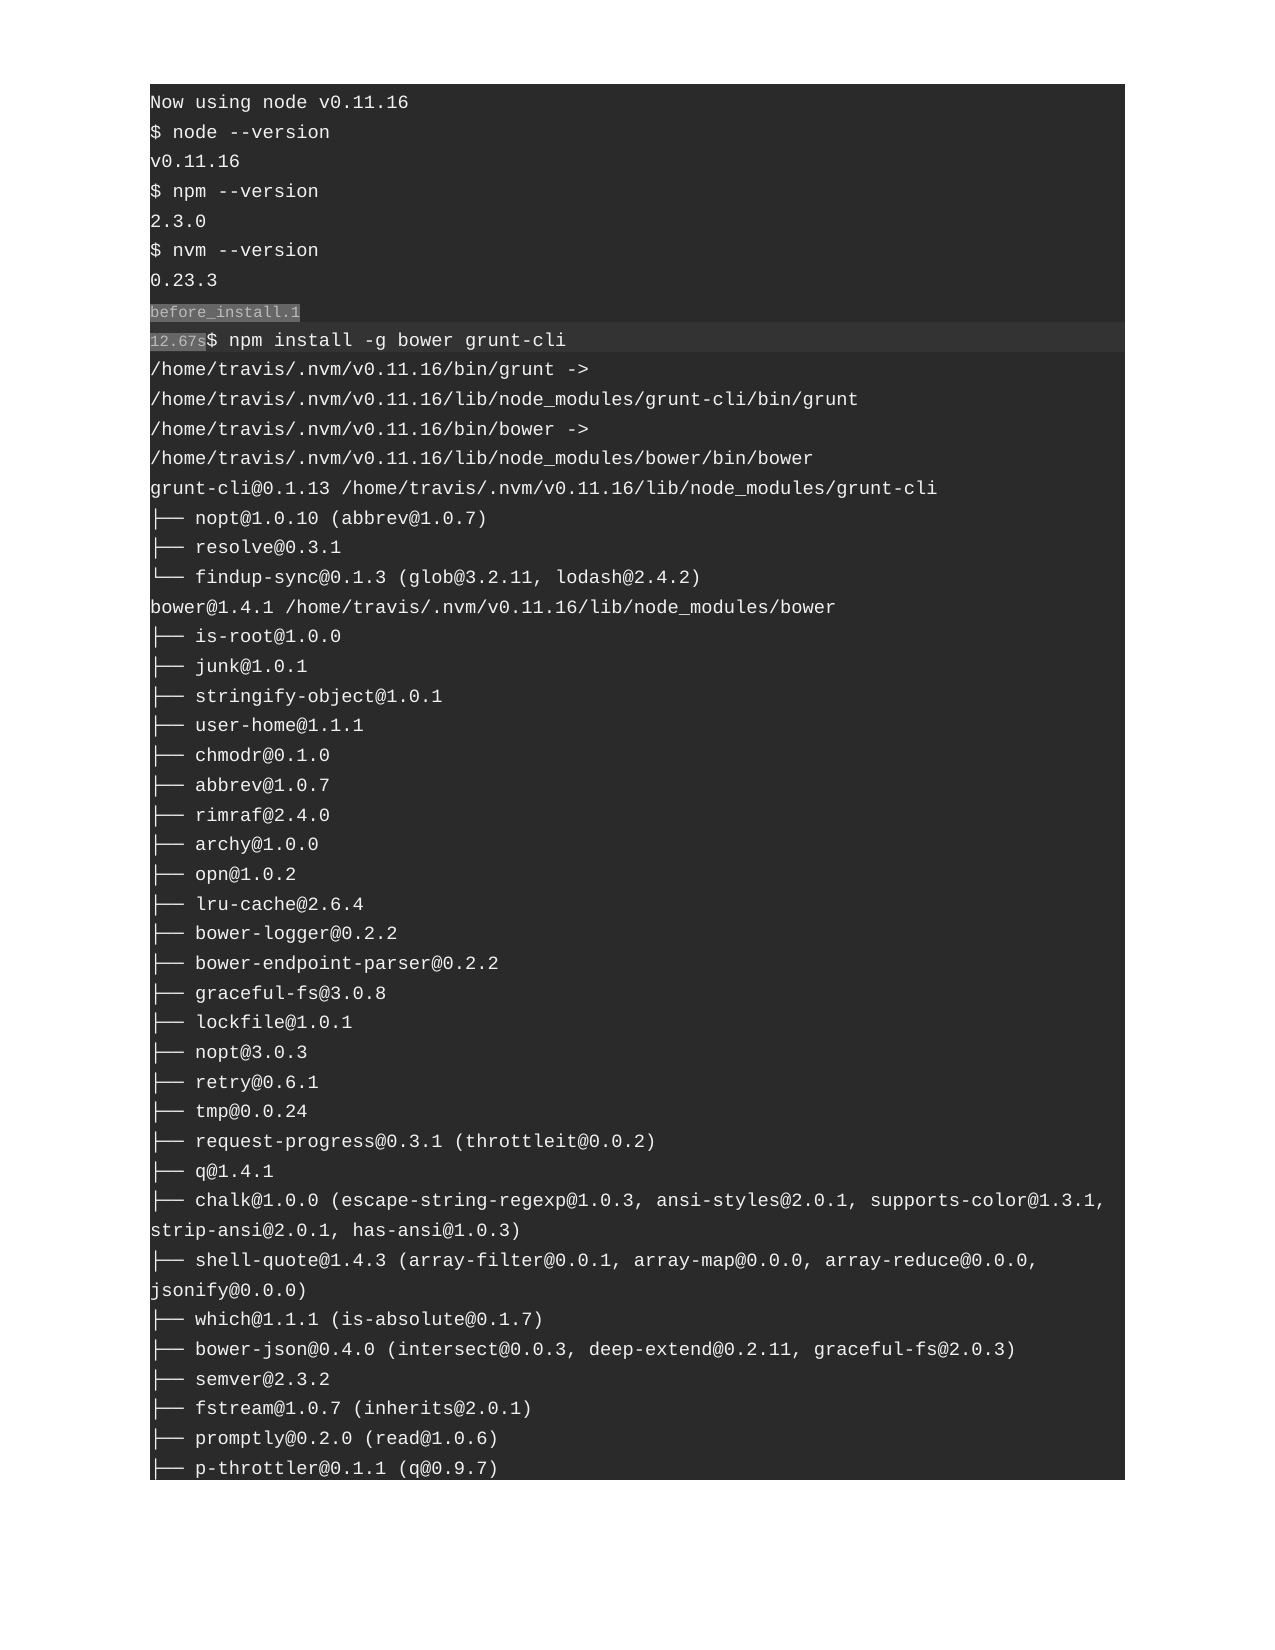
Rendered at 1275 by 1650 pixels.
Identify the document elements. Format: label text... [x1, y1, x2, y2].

text bower@1.4.1 /home/travis/.nvm/v0.11.16/lib/node_modules/bower [150, 589, 1125, 619]
text └── findup-sync@0.1.3 (glob@3.2.11, lodash@2.4.2) [150, 559, 1125, 589]
text ├── retry@0.6.1 [150, 1064, 1125, 1094]
text ├── graceful-fs@3.0.8 [150, 975, 1125, 1005]
text ├── semver@2.3.2 [150, 1361, 1125, 1391]
text ├── lru-cache@2.6.4 [150, 886, 1125, 916]
text $ node --version [150, 114, 1125, 144]
text ├── fstream@1.0.7 (inherits@2.0.1) [150, 1391, 1125, 1420]
text ├── bower-json@0.4.0 (intersect@0.0.3, deep-extend@0.2.11, graceful-fs@2.0.3) [150, 1331, 1125, 1361]
text ├── junk@1.0.1 [150, 648, 1125, 678]
text ├── which@1.1.1 (is-absolute@0.1.7) [150, 1302, 1125, 1331]
text ├── bower-endpoint-parser@0.2.2 [150, 945, 1125, 975]
text $ npm --version [150, 173, 1125, 203]
text ├── bower-logger@0.2.2 [150, 916, 1125, 945]
text ├── lockfile@1.0.1 [150, 1005, 1125, 1034]
text ├── shell-quote@1.4.3 (array-filter@0.0.1, array-map@0.0.0, array-reduce@0.0.0, jsonify@0.0.0) [150, 1242, 1125, 1302]
text ├── is-root@1.0.0 [150, 619, 1125, 648]
text ├── nopt@3.0.3 [150, 1034, 1125, 1064]
text Now using node v0.11.16 [150, 84, 1125, 114]
text ├── opn@1.0.2 [150, 856, 1125, 886]
text ├── tmp@0.0.24 [150, 1094, 1125, 1123]
text ├── promptly@0.2.0 (read@1.0.6) [150, 1420, 1125, 1450]
text before_install.1 [150, 292, 1125, 322]
text $ nvm --version [150, 233, 1125, 262]
text ├── q@1.4.1 [150, 1153, 1125, 1183]
text ├── chalk@1.0.0 (escape-string-regexp@1.0.3, ansi-styles@2.0.1, supports-color@1.3.1, strip-ansi@2.0.1, has-ansi@1.0.3) [150, 1183, 1125, 1242]
text /home/travis/.nvm/v0.11.16/bin/bower -> /home/travis/.nvm/v0.11.16/lib/node_modules/bower/bin/bower [150, 411, 1125, 470]
text ├── chmodr@0.1.0 [150, 737, 1125, 767]
text v0.11.16 [150, 144, 1125, 173]
text /home/travis/.nvm/v0.11.16/bin/grunt -> /home/travis/.nvm/v0.11.16/lib/node_modules/grunt-cli/bin/grunt [150, 352, 1125, 411]
text 0.23.3 [150, 262, 1125, 292]
text ├── rimraf@2.4.0 [150, 797, 1125, 827]
text 2.3.0 [150, 203, 1125, 233]
text ├── resolve@0.3.1 [150, 530, 1125, 559]
text ├── user-home@1.1.1 [150, 708, 1125, 737]
text ├── request-progress@0.3.1 (throttleit@0.0.2) [150, 1123, 1125, 1153]
text ├── archy@1.0.0 [150, 827, 1125, 856]
text ├── p-throttler@0.1.1 (q@0.9.7) [150, 1450, 1125, 1480]
text grunt-cli@0.1.13 /home/travis/.nvm/v0.11.16/lib/node_modules/grunt-cli [150, 470, 1125, 500]
text ├── abbrev@1.0.7 [150, 767, 1125, 797]
text 12.67s$ npm install -g bower grunt-cli [150, 322, 1125, 352]
text ├── stringify-object@1.0.1 [150, 678, 1125, 708]
text ├── nopt@1.0.10 (abbrev@1.0.7) [150, 500, 1125, 530]
